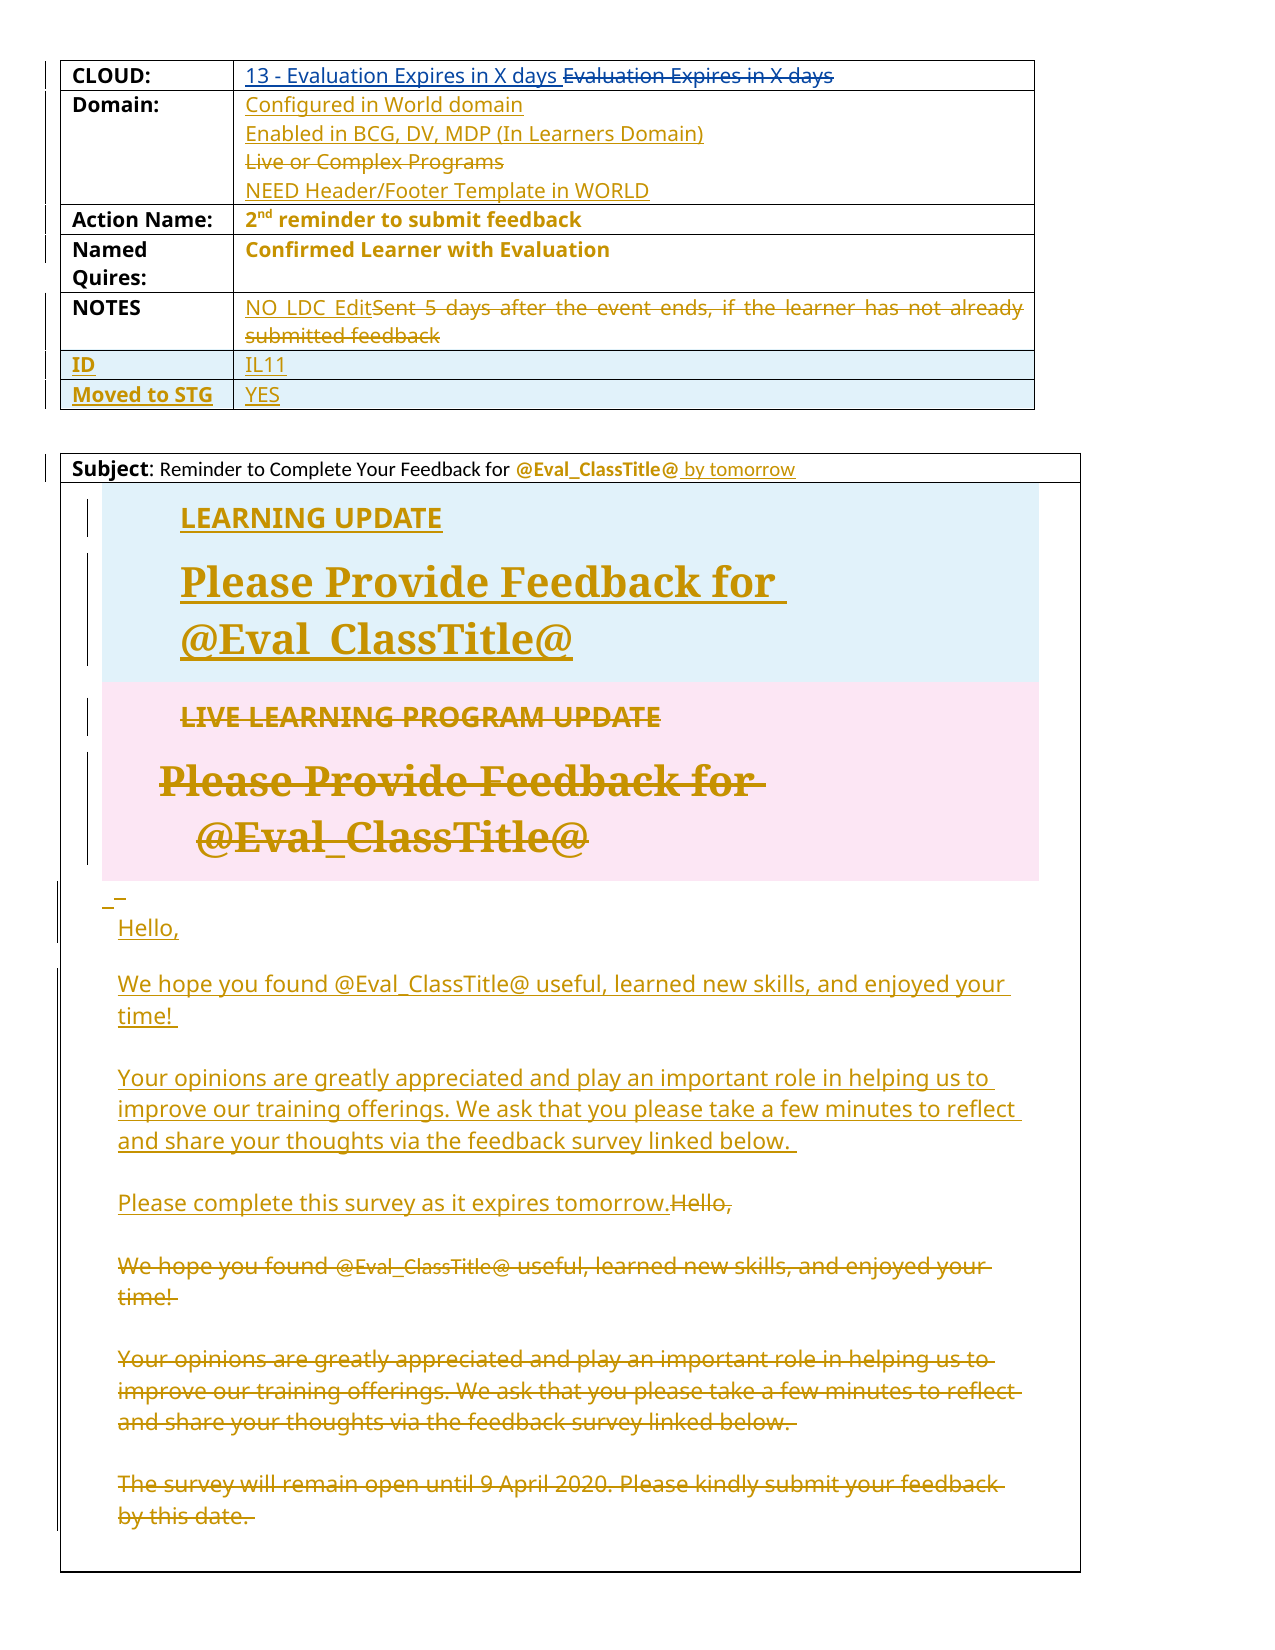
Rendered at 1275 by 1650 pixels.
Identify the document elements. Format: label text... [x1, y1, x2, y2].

table_header [234, 61, 1034, 89]
table_header CLOUD: [61, 61, 233, 89]
table_cell NOTES [61, 293, 233, 349]
table_cell [61, 483, 1080, 1571]
table_cell 2nd reminder to submit feedback [234, 205, 1034, 234]
table_cell Named Quires: [61, 235, 233, 292]
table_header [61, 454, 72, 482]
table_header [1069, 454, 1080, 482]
table_cell Confirmed Learner with Evaluation [234, 235, 1034, 292]
table_cell [234, 91, 1034, 204]
table_cell Action Name: [61, 205, 233, 234]
table_cell [234, 293, 1034, 349]
table_cell Domain: [61, 91, 233, 204]
